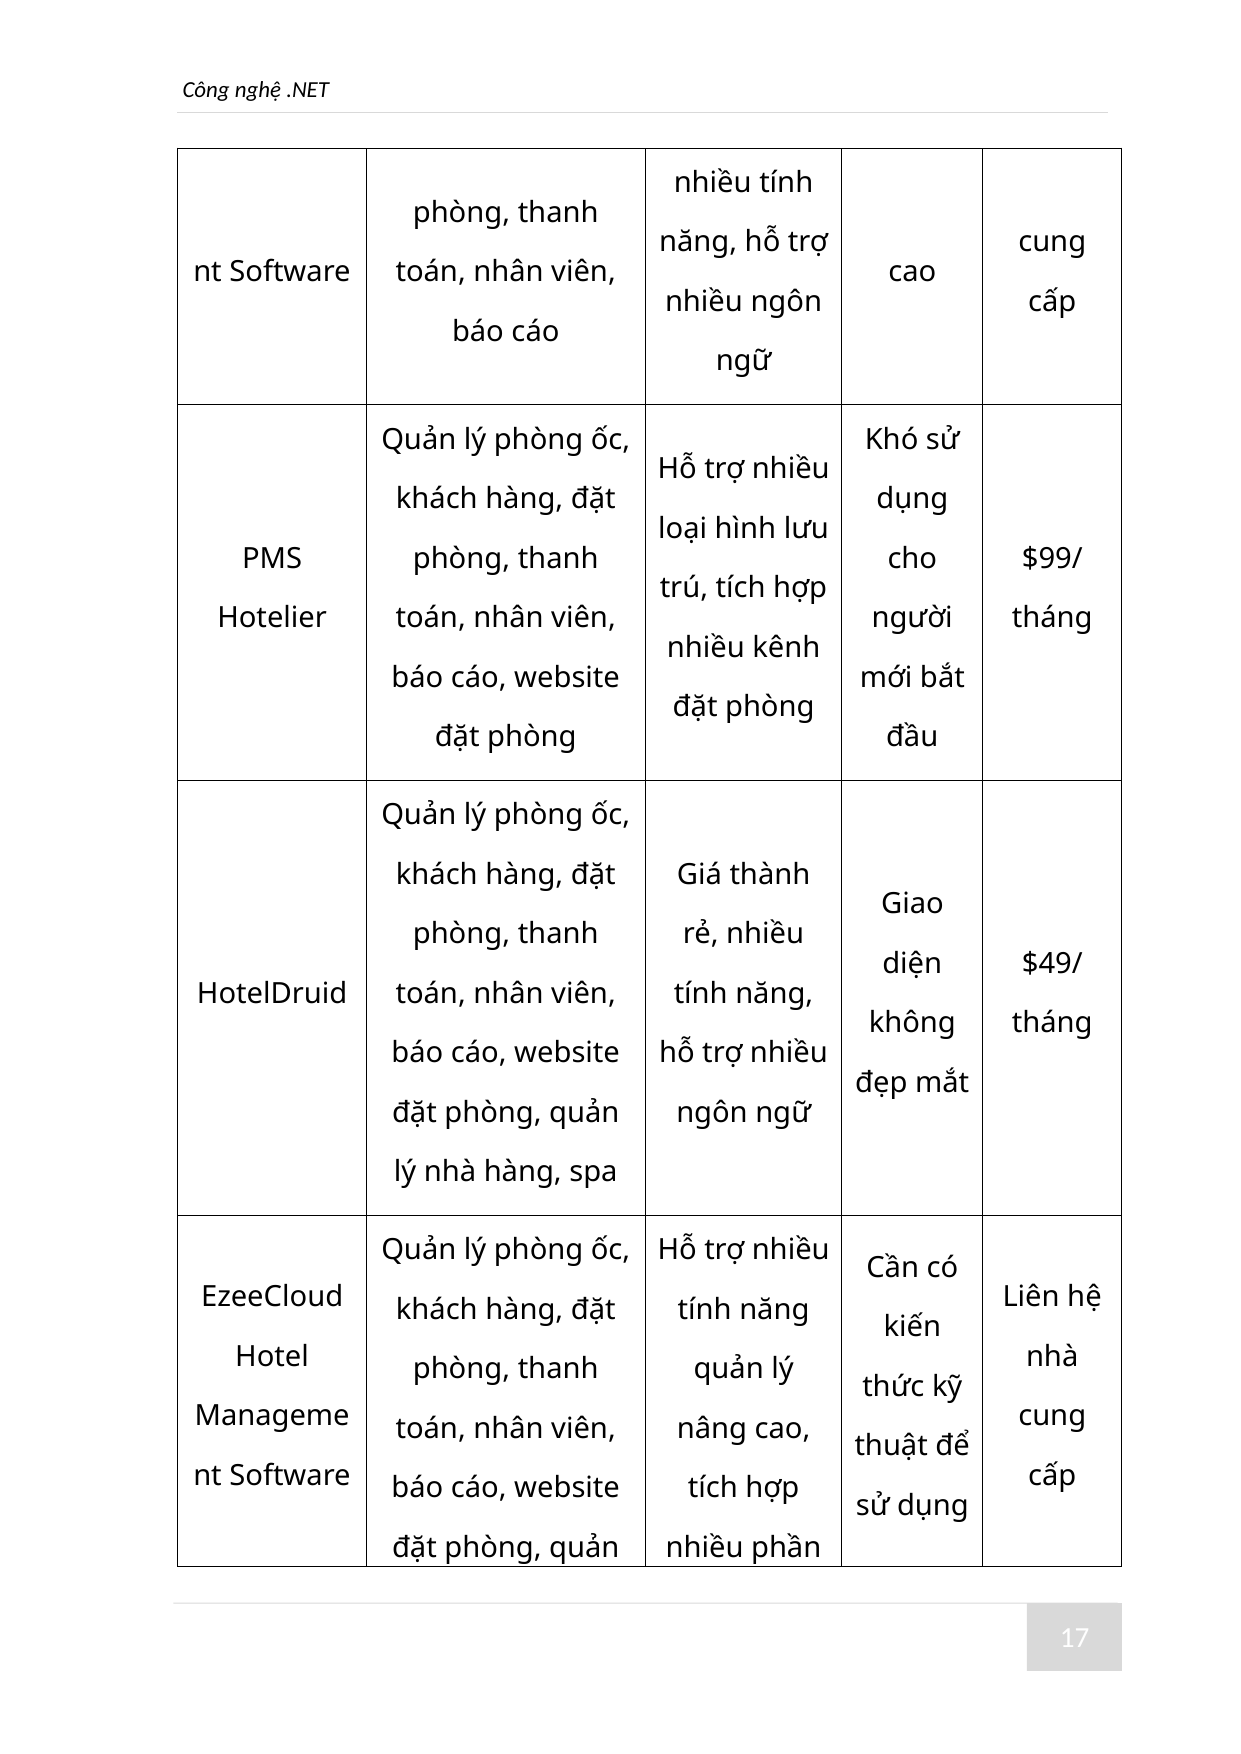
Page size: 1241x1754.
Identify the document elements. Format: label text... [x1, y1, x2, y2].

table_cell Quản lý phòng ốc, khách hàng, đặt phòng, thanh toán, nhân viên, báo cáo, website đặt phòng [367, 405, 645, 780]
table_cell HotelDruid [178, 781, 366, 1215]
table_cell Quản lý phòng ốc, khách hàng, đặt phòng, thanh toán, nhân viên, báo cáo, website đặt phòng, quản lý bán hàng, quản lý giá [367, 1216, 645, 1566]
table_cell PMS Hotelier [178, 405, 366, 780]
table_cell $99/tháng [983, 405, 1121, 780]
table_cell Quản lý phòng ốc, khách hàng, đặt phòng, thanh toán, nhân viên, báo cáo, website đặt phòng, quản lý nhà hàng, spa [367, 781, 645, 1215]
table_cell Giá thành cao [842, 149, 982, 404]
table_cell EzeeCloud Hotel Management Software [178, 1216, 366, 1566]
table_cell Quản lý phòng ốc, khách hàng, đặt phòng, thanh toán, nhân viên, báo cáo [367, 149, 645, 404]
table_cell ITOS Hotel Management Software [178, 149, 366, 404]
table_cell $49/tháng [983, 781, 1121, 1215]
table_cell Cần có kiến thức kỹ thuật để sử dụng [842, 1216, 982, 1566]
table_cell Giá thành rẻ, nhiều tính năng, hỗ trợ nhiều ngôn ngữ [646, 781, 841, 1215]
table_cell Giao diện không đẹp mắt [842, 781, 982, 1215]
table_cell Liên hệ nhà cung cấp [983, 149, 1121, 404]
table_cell Giao diện dễ sử dụng, nhiều tính năng, hỗ trợ nhiều ngôn ngữ [646, 149, 841, 404]
table_cell Khó sử dụng cho người mới bắt đầu [842, 405, 982, 780]
table_cell Hỗ trợ nhiều loại hình lưu trú, tích hợp nhiều kênh đặt phòng [646, 405, 841, 780]
table_cell Hỗ trợ nhiều tính năng quản lý nâng cao, tích hợp nhiều phần mềm khác [646, 1216, 841, 1566]
table_cell Liên hệ nhà cung cấp [983, 1216, 1121, 1566]
